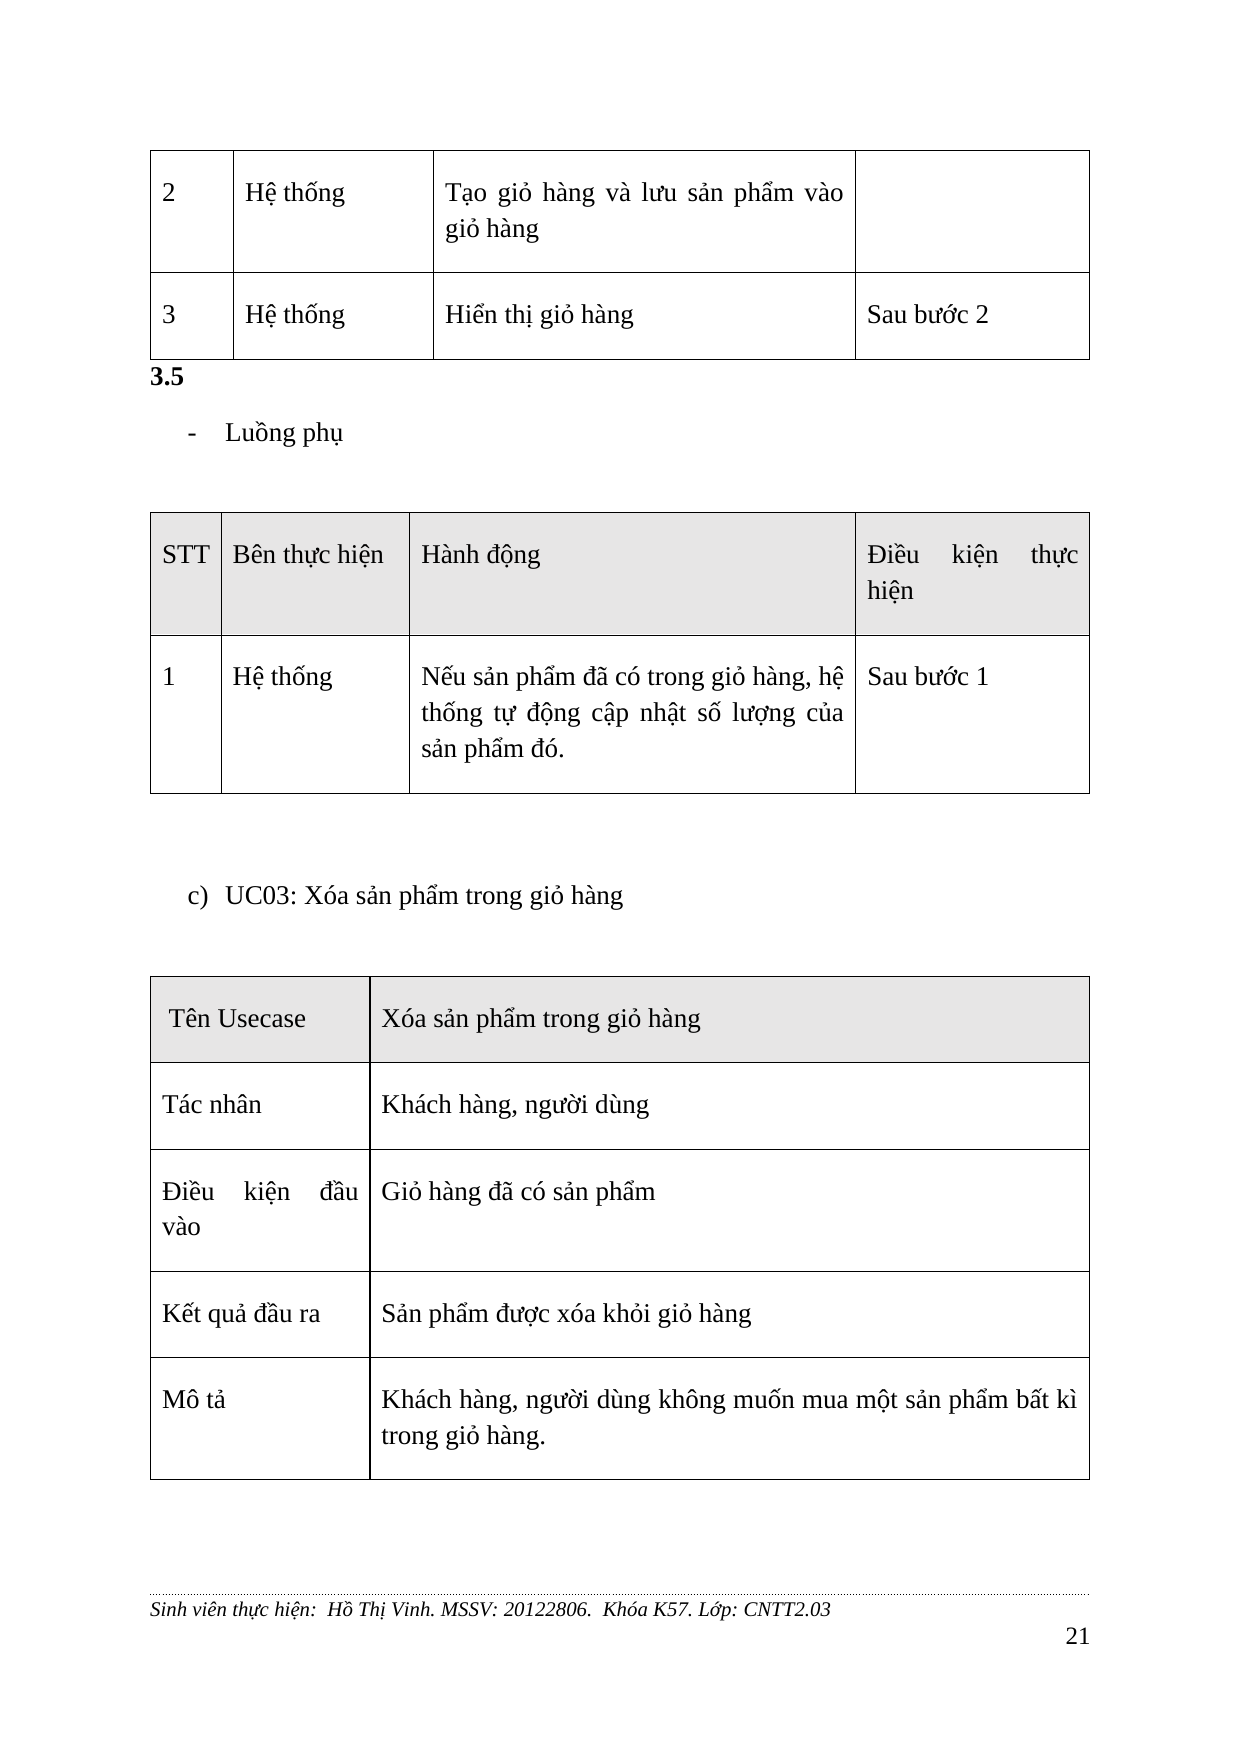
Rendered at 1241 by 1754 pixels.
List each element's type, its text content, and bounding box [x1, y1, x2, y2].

table_header Bên thực hiện [222, 513, 409, 634]
table_cell 2 [151, 151, 233, 272]
table_header Hành động [410, 513, 855, 634]
text 3.5 [150, 360, 1090, 391]
table_cell Tạo giỏ hàng và lưu sản phẩm vào giỏ hàng [434, 151, 855, 272]
table_cell Nếu sản phẩm đã có trong giỏ hàng, hệ thống tự động cập nhật số lượng của sản phẩm đó. [410, 636, 855, 792]
table_cell Hiển thị giỏ hàng [434, 273, 855, 359]
list UC03: Xóa sản phẩm trong giỏ hàng [187, 879, 1090, 910]
table_cell Hệ thống [222, 636, 409, 792]
table_header Xóa sản phẩm trong giỏ hàng [371, 977, 1089, 1062]
table_cell Hệ thống [234, 151, 433, 272]
table_cell 3 [151, 273, 233, 359]
table_cell Giỏ hàng đã có sản phẩm [371, 1150, 1089, 1271]
table_cell Điều kiện đầu vào [151, 1150, 369, 1271]
table_cell Tác nhân [151, 1063, 369, 1148]
table_cell Sản phẩm được xóa khỏi giỏ hàng [371, 1272, 1089, 1357]
table_cell Khách hàng, người dùng [371, 1063, 1089, 1148]
table_cell Mô tả [151, 1358, 369, 1479]
table_cell [856, 151, 1089, 272]
table_header Điều kiện thực hiện [856, 513, 1089, 634]
table_cell 1 [151, 636, 221, 792]
table_header Tên Usecase [151, 977, 369, 1062]
table_cell Kết quả đầu ra [151, 1272, 369, 1357]
table_cell Hệ thống [234, 273, 433, 359]
list Luồng phụ [187, 416, 1090, 447]
table_cell Khách hàng, người dùng không muốn mua một sản phẩm bất kì trong giỏ hàng. [371, 1358, 1089, 1479]
table_header STT [151, 513, 221, 634]
table_cell Sau bước 1 [856, 636, 1089, 792]
table_cell Sau bước 2 [856, 273, 1089, 359]
